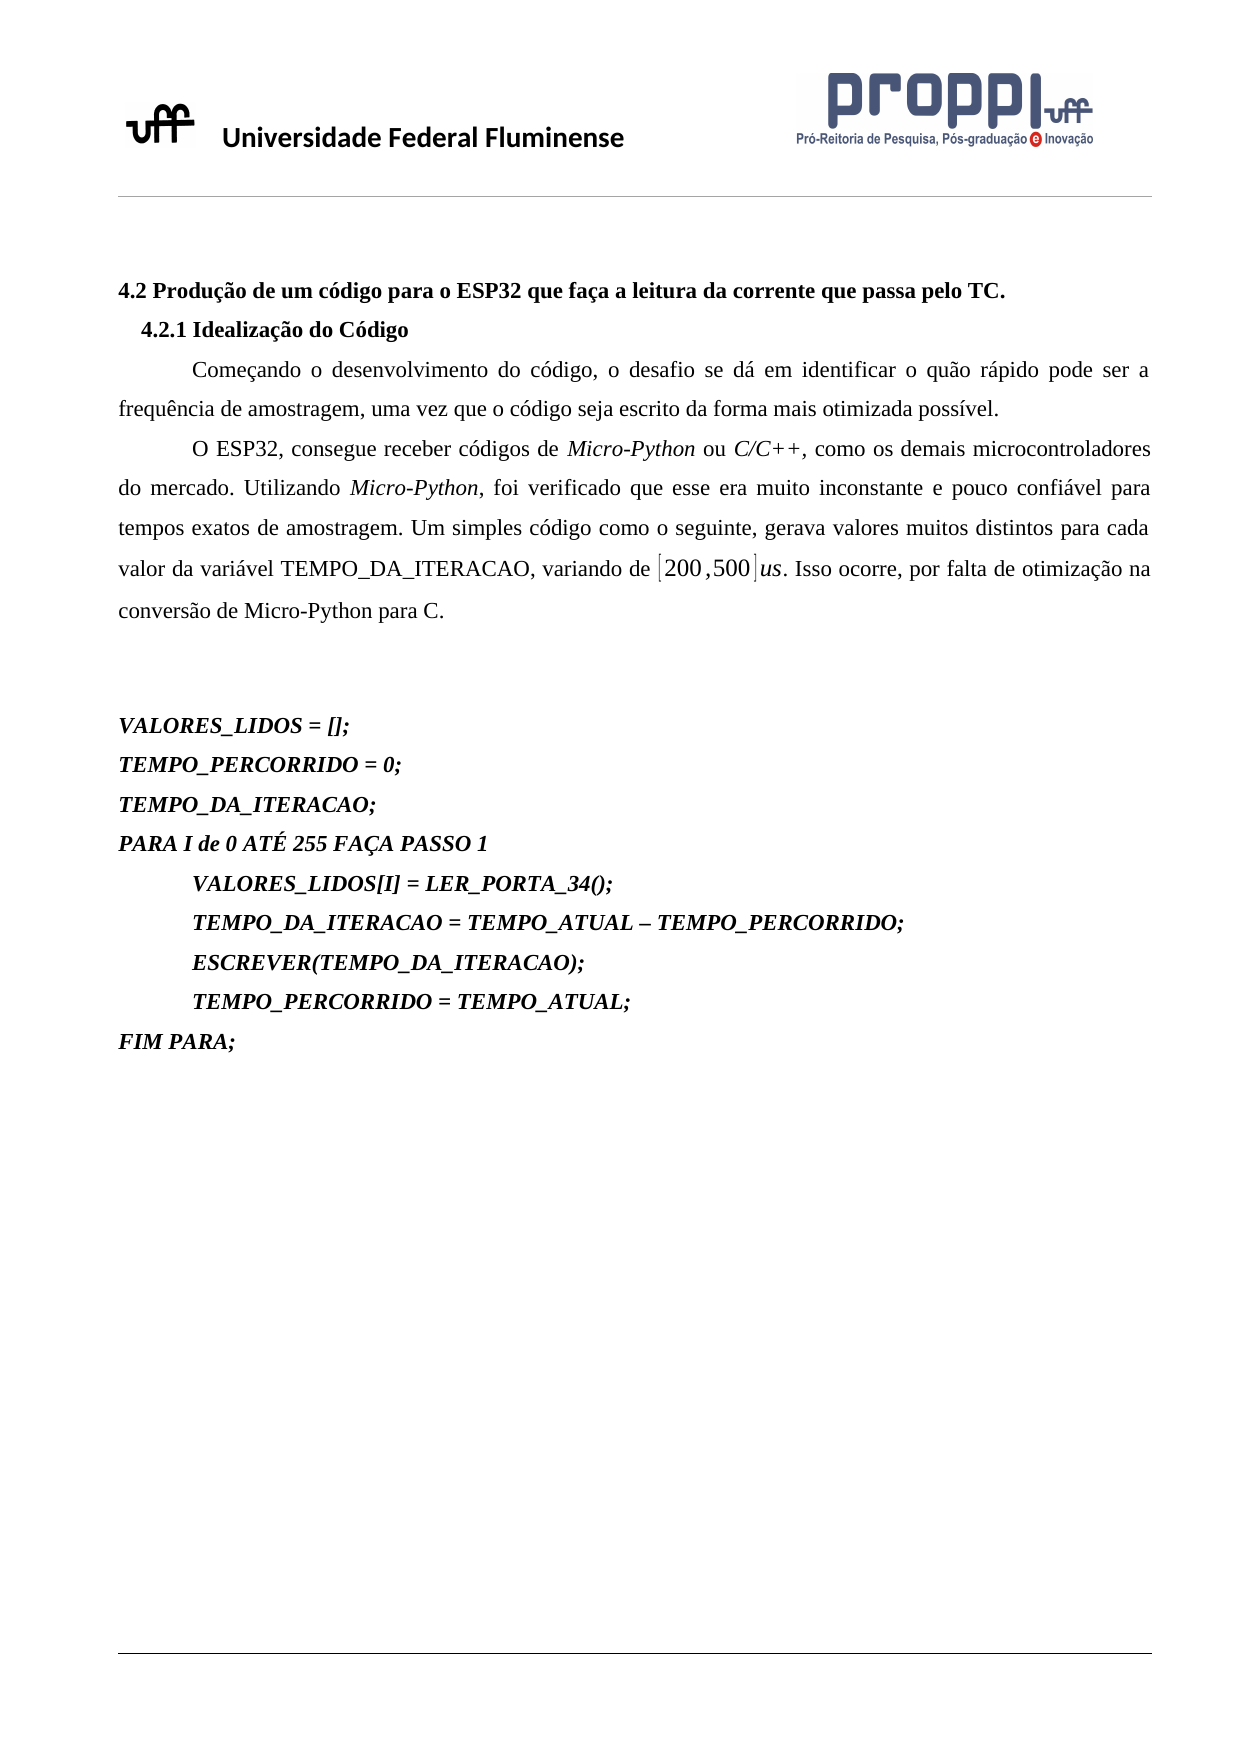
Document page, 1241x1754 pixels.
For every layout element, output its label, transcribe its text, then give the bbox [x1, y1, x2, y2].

text Começando o desenvolvimento do código, o desafio se dá em identificar o quão rápido pode ser a frequência de amostragem, uma vez que o código seja escrito da forma mais otimizada possível. [118, 356, 1152, 422]
text O ESP32, consegue receber códigos de Micro-Python ou C/C++, como os demais microcontroladores do mercado. Utilizando Micro-Python, foi verificado que esse era muito inconstante e pouco confiável para tempos exatos de amostragem. Um simples código como o seguinte, gerava valores muitos distintos para cada valor da variável TEMPO_DA_ITERACAO, variando de . Isso ocorre, por falta de otimização na conversão de Micro-Python para C. [118, 435, 1152, 623]
text PARA I de 0 ATÉ 255 FAÇA PASSO 1 [118, 831, 1152, 857]
picture [796, 73, 1093, 147]
text TEMPO_DA_ITERACAO; [118, 791, 1152, 817]
text TEMPO_PERCORRIDO = TEMPO_ATUAL; [118, 988, 1152, 1015]
text TEMPO_DA_ITERACAO = TEMPO_ATUAL – TEMPO_PERCORRIDO; [118, 909, 1152, 936]
picture [125, 102, 196, 148]
text VALORES_LIDOS = []; [118, 712, 1152, 738]
text FIM PARA; [118, 1028, 1152, 1054]
text ESCREVER(TEMPO_DA_ITERACAO); [118, 949, 1152, 975]
text 4.2 Produção de um código para o ESP32 que faça a leitura da corrente que passa pelo TC. [118, 277, 1152, 303]
text 4.2.1 Idealização do Código [118, 317, 1152, 343]
text TEMPO_PERCORRIDO = 0; [118, 752, 1152, 778]
text VALORES_LIDOS[I] = LER_PORTA_34(); [118, 870, 1152, 896]
